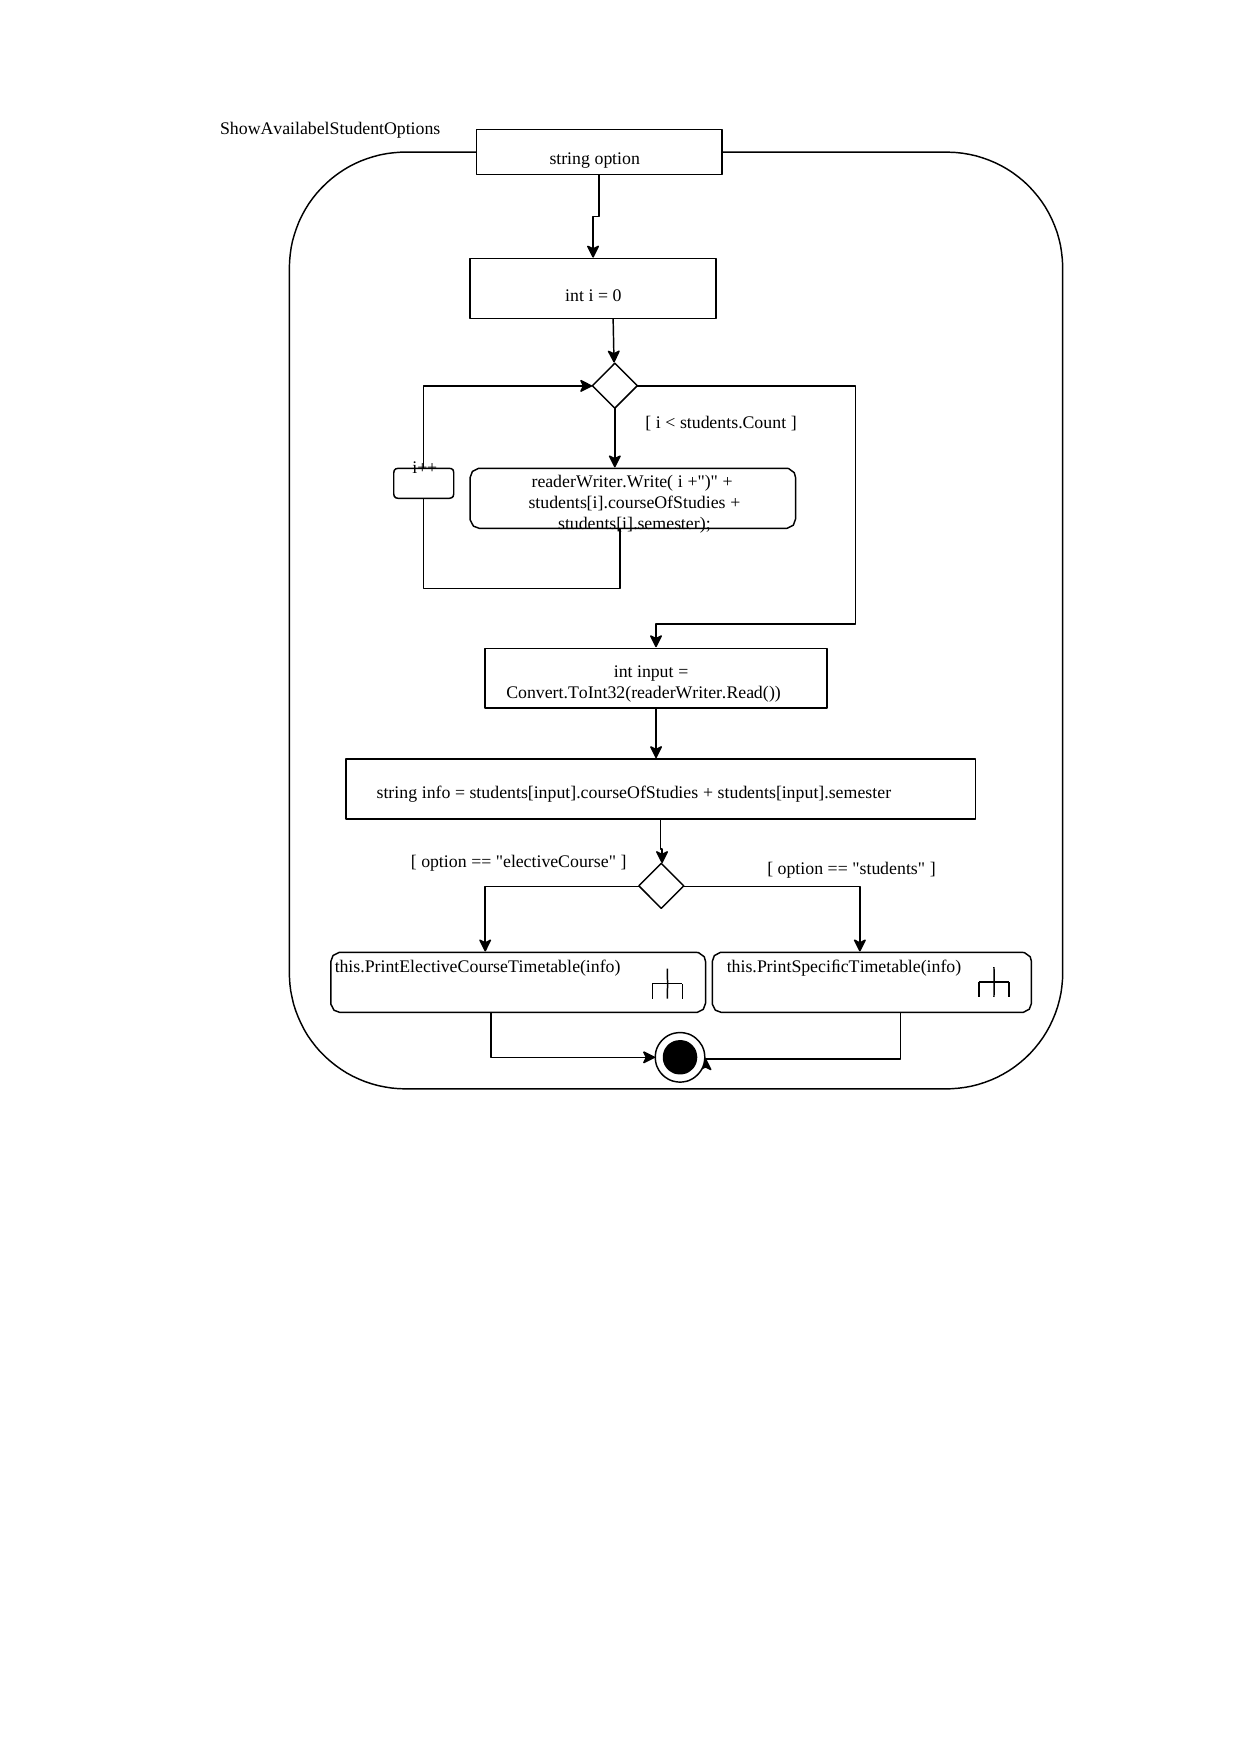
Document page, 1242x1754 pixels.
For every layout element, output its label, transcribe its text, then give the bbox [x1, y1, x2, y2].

text this.PrintElectiveCourseTimetable(info) this.PrintSpeciﬁcTimetable(info) [334, 956, 1067, 976]
text ShowAvailabelStudentOptions [220, 118, 466, 138]
text [ option == "students" ] [767, 858, 1067, 878]
text i++ [175, 457, 437, 478]
text [ option == "electiveCourse" ] [411, 851, 647, 871]
text int input = Convert.ToInt32(readerWriter.Read()) [506, 661, 809, 702]
text [ i < students.Count ] [645, 412, 1067, 433]
text string option [549, 148, 1067, 168]
text string info = students[input].courseOfStudies + students[input].semester [376, 782, 1067, 802]
text int i = 0 [560, 284, 627, 305]
text readerWriter.Write( i +")" + students[i].courseOfStudies + students[i].semester); [509, 471, 754, 533]
